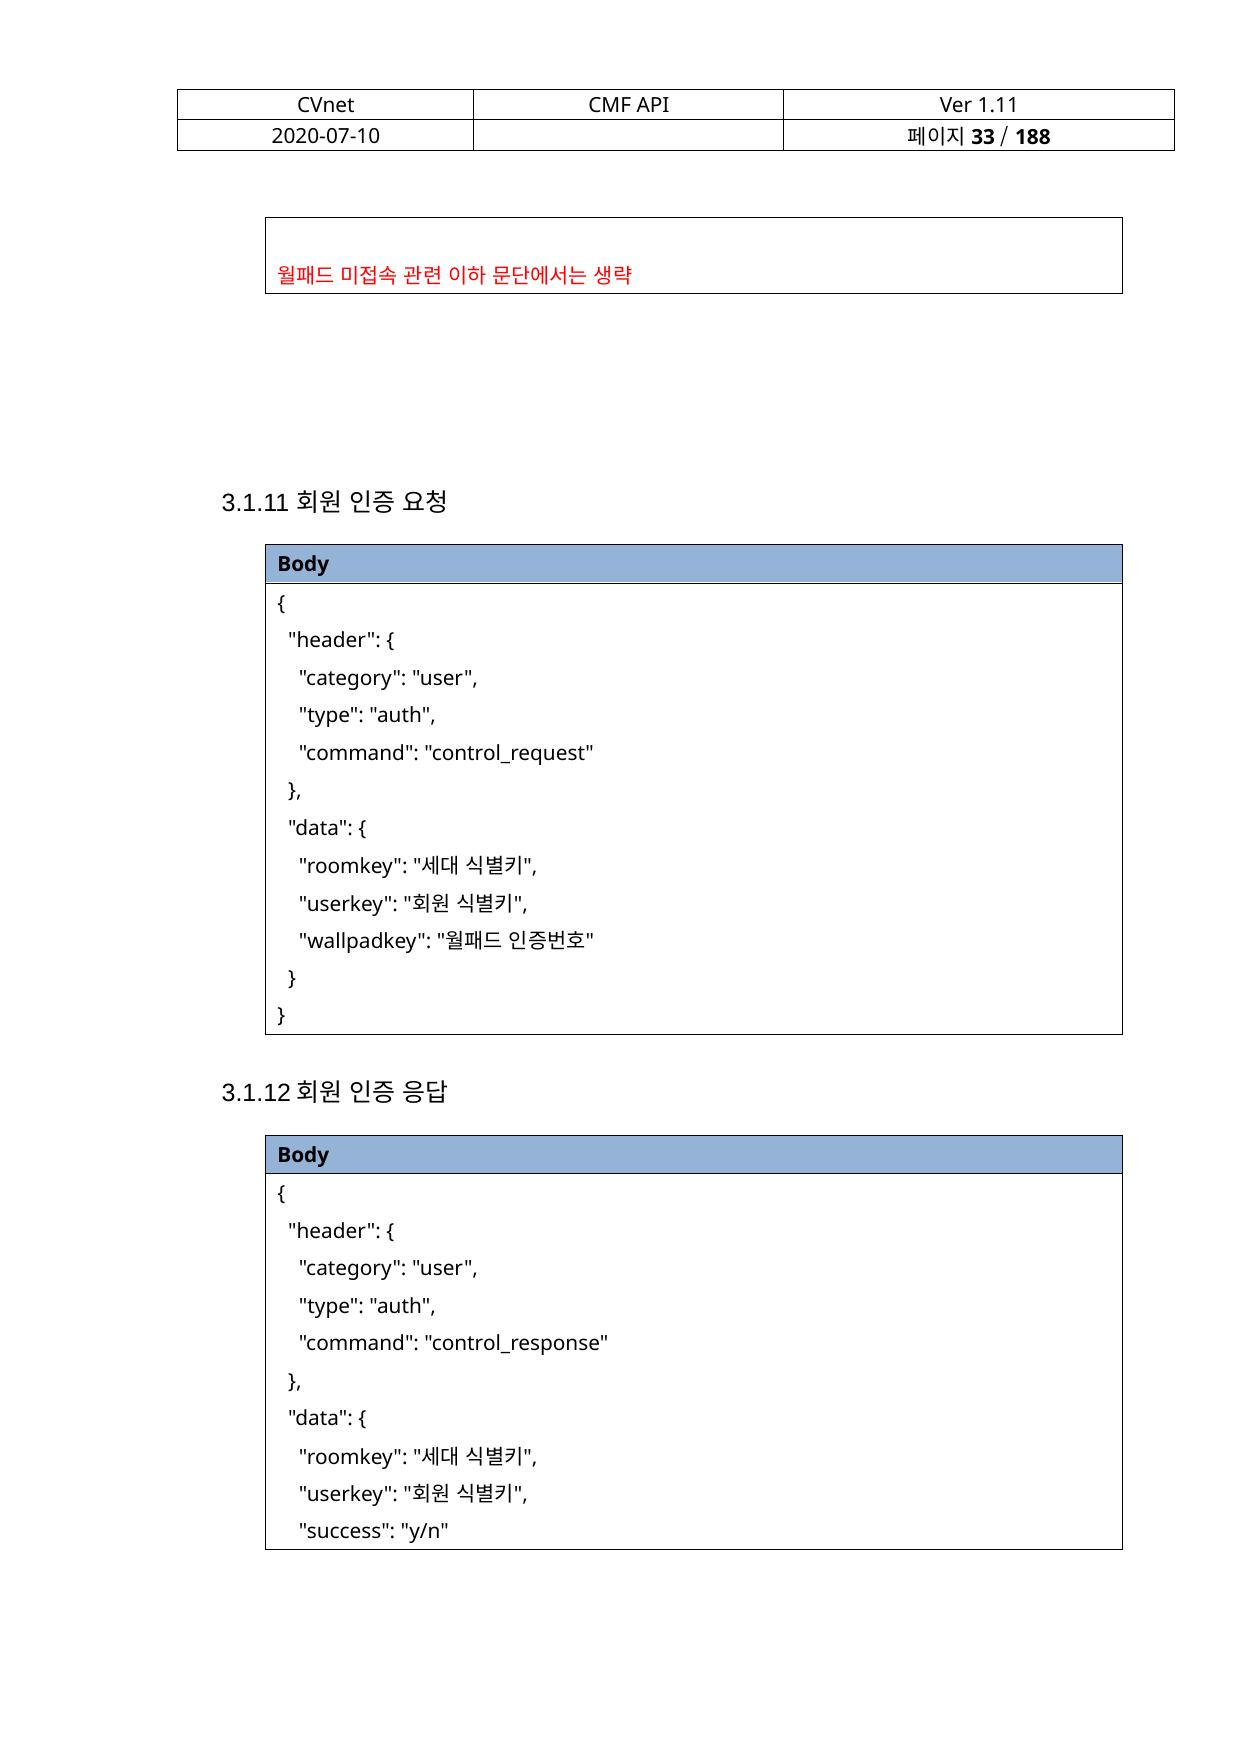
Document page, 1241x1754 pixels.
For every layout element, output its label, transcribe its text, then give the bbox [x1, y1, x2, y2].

table_cell { "header": { "category": "user", "type": "auth", "command": "control_request" }, "data": { "roomkey": "세대 식별키", "userkey": "회원 식별키", "wallpadkey": "월패드 인증번호" } } [266, 584, 1122, 1033]
table_header Body [266, 545, 1122, 582]
table_header Body [266, 1136, 1122, 1173]
subtitle 회원 인증 요청 [221, 481, 1063, 519]
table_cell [266, 1174, 1122, 1549]
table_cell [266, 218, 1122, 293]
subtitle 회원 인증 응답 [221, 1072, 1063, 1109]
